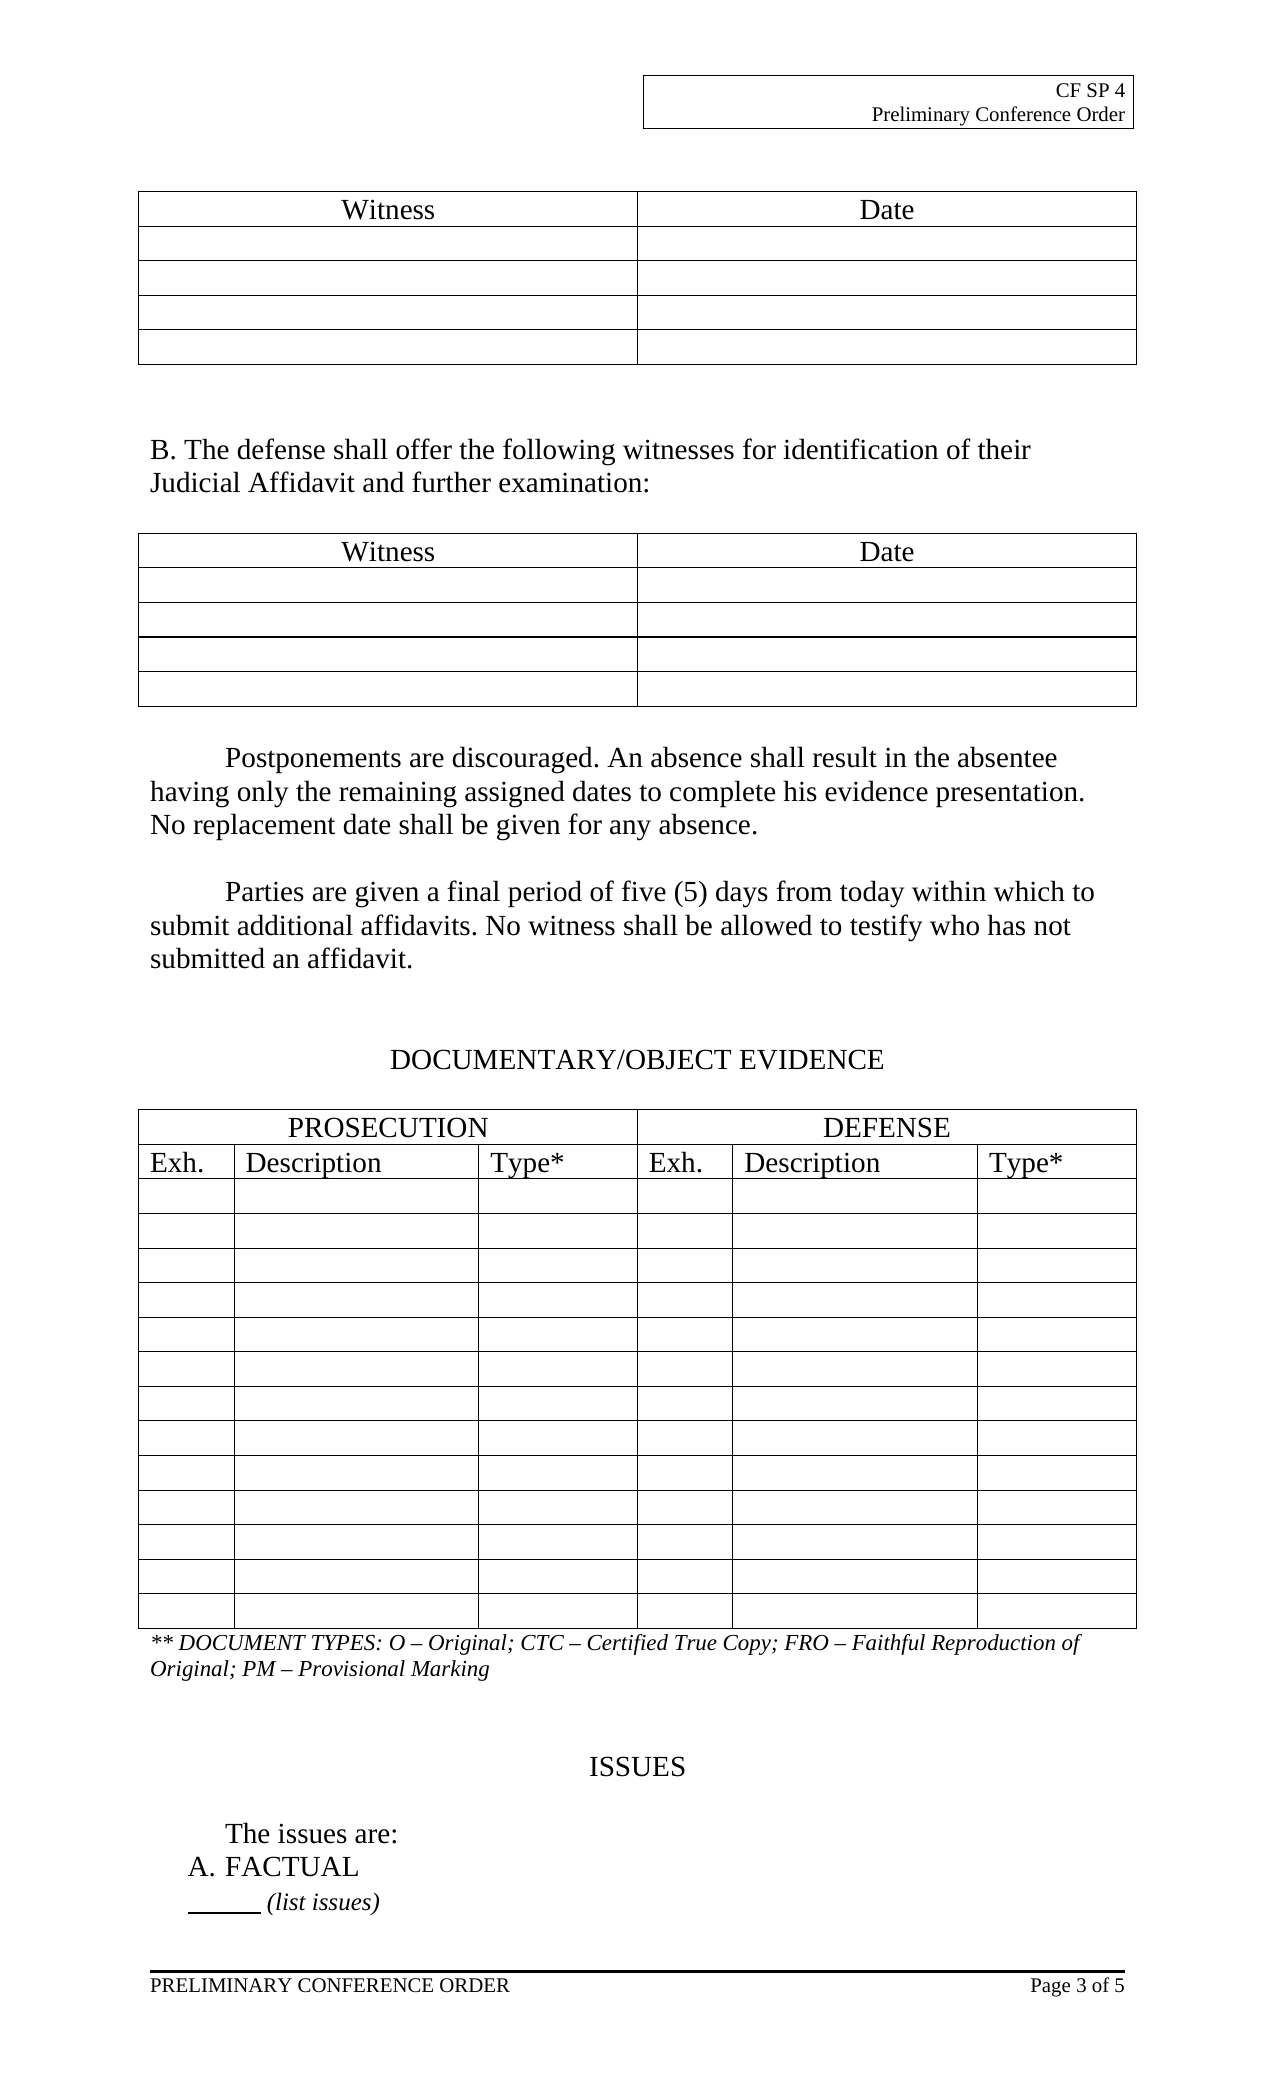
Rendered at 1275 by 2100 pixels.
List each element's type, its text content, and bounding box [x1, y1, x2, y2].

table_header DEFENSE [638, 1110, 1136, 1144]
table_cell [235, 1179, 478, 1213]
table_cell [733, 1491, 977, 1524]
table_cell [479, 1421, 637, 1455]
table_cell [479, 1594, 637, 1628]
table_cell Exh. [139, 1145, 234, 1178]
table_cell [638, 1491, 732, 1524]
table_cell [479, 1456, 637, 1489]
table_cell [733, 1283, 977, 1317]
table_cell [479, 1249, 637, 1282]
table_cell [235, 1491, 478, 1524]
table_cell [978, 1594, 1136, 1628]
table_cell [139, 1318, 234, 1351]
table_cell [139, 638, 637, 671]
table_cell [235, 1421, 478, 1455]
table_cell [139, 1560, 234, 1593]
text Parties are given a final period of five (5) days from today within which to submit additional affidavits. No witness shall be allowed to testify who has not submitted an affidavit. [150, 874, 1125, 975]
table_cell [733, 1387, 977, 1420]
table_cell [638, 1560, 732, 1593]
table_cell [978, 1525, 1136, 1559]
table_cell [235, 1560, 478, 1593]
table_cell [235, 1352, 478, 1386]
table_cell [733, 1525, 977, 1559]
table_cell [733, 1214, 977, 1247]
text The issues are: [150, 1816, 1125, 1849]
table_cell [638, 638, 1136, 671]
table_cell [978, 1352, 1136, 1386]
text ISSUES [150, 1749, 1125, 1782]
table_cell [235, 1456, 478, 1489]
table_cell [978, 1283, 1136, 1317]
table_cell [479, 1318, 637, 1351]
table_cell [139, 568, 637, 602]
table_cell [139, 1594, 234, 1628]
table_header Date [638, 534, 1136, 567]
table_cell Description [733, 1145, 977, 1178]
table_cell [139, 296, 637, 329]
table_cell [479, 1525, 637, 1559]
table_cell [139, 1283, 234, 1317]
table_cell [139, 1352, 234, 1386]
table_cell [978, 1491, 1136, 1524]
table_cell [479, 1560, 637, 1593]
table_cell [638, 1456, 732, 1489]
table_cell [638, 672, 1136, 706]
table_cell [978, 1179, 1136, 1213]
table_cell [733, 1456, 977, 1489]
table_cell [733, 1179, 977, 1213]
table_cell [479, 1491, 637, 1524]
table_cell [235, 1594, 478, 1628]
table_cell [638, 1387, 732, 1420]
table_cell [978, 1249, 1136, 1282]
table_cell [733, 1352, 977, 1386]
table_cell Type* [978, 1145, 1136, 1178]
table_cell [733, 1421, 977, 1455]
table_cell [139, 261, 637, 295]
table_cell Exh. [638, 1145, 732, 1178]
table_cell [638, 296, 1136, 329]
table_cell [978, 1421, 1136, 1455]
table_cell [479, 1352, 637, 1386]
table_cell [139, 672, 637, 706]
table_cell [235, 1249, 478, 1282]
table_cell [235, 1525, 478, 1559]
table_cell [479, 1387, 637, 1420]
table_header Witness [139, 534, 637, 567]
table_cell [638, 1594, 732, 1628]
table_cell [638, 330, 1136, 364]
table_cell [235, 1387, 478, 1420]
text ** DOCUMENT TYPES: O – Original; CTC – Certified True Copy; FRO – Faithful Reproduction of Original; PM – Provisional Marking [150, 1629, 1125, 1682]
text B. The defense shall offer the following witnesses for identification of their Judicial Affidavit and further examination: [150, 432, 1125, 499]
table_cell [733, 1594, 977, 1628]
table_cell [638, 1249, 732, 1282]
table_cell [978, 1318, 1136, 1351]
table_cell [139, 1491, 234, 1524]
table_header PROSECUTION [139, 1110, 637, 1144]
text (list issues) [150, 1883, 1125, 1916]
table_cell [638, 261, 1136, 295]
table_cell [139, 1387, 234, 1420]
table_cell [638, 1283, 732, 1317]
table_cell [638, 1525, 732, 1559]
table_cell [638, 1318, 732, 1351]
table_cell [733, 1249, 977, 1282]
table_cell Type* [479, 1145, 637, 1178]
table_cell [978, 1214, 1136, 1247]
table_cell [139, 603, 637, 636]
table_cell [638, 1214, 732, 1247]
table_cell [139, 1214, 234, 1247]
table_cell [139, 1421, 234, 1455]
table_cell [479, 1283, 637, 1317]
table_header Date [638, 192, 1136, 226]
table_cell [638, 1179, 732, 1213]
text DOCUMENTARY/OBJECT EVIDENCE [150, 1042, 1125, 1076]
table_cell [139, 1525, 234, 1559]
table_cell [733, 1318, 977, 1351]
table_cell [733, 1560, 977, 1593]
table_cell [638, 1421, 732, 1455]
table_cell [139, 1456, 234, 1489]
table_cell [139, 227, 637, 260]
table_cell [638, 227, 1136, 260]
table_cell [479, 1179, 637, 1213]
table_cell [235, 1318, 478, 1351]
table_cell [139, 1249, 234, 1282]
table_cell [235, 1283, 478, 1317]
table_cell [139, 1179, 234, 1213]
table_cell Description [235, 1145, 478, 1178]
table_cell [978, 1456, 1136, 1489]
table_cell [638, 603, 1136, 636]
table_cell [638, 1352, 732, 1386]
table_cell [978, 1387, 1136, 1420]
text Postponements are discouraged. An absence shall result in the absentee having only the remaining assigned dates to complete his evidence presentation. No replacement date shall be given for any absence. [150, 740, 1125, 841]
table_cell [139, 330, 637, 364]
table_cell [235, 1214, 478, 1247]
list FACTUAL [187, 1849, 1125, 1883]
table_cell [978, 1560, 1136, 1593]
table_cell [479, 1214, 637, 1247]
table_header Witness [139, 192, 637, 226]
table_cell [638, 568, 1136, 602]
